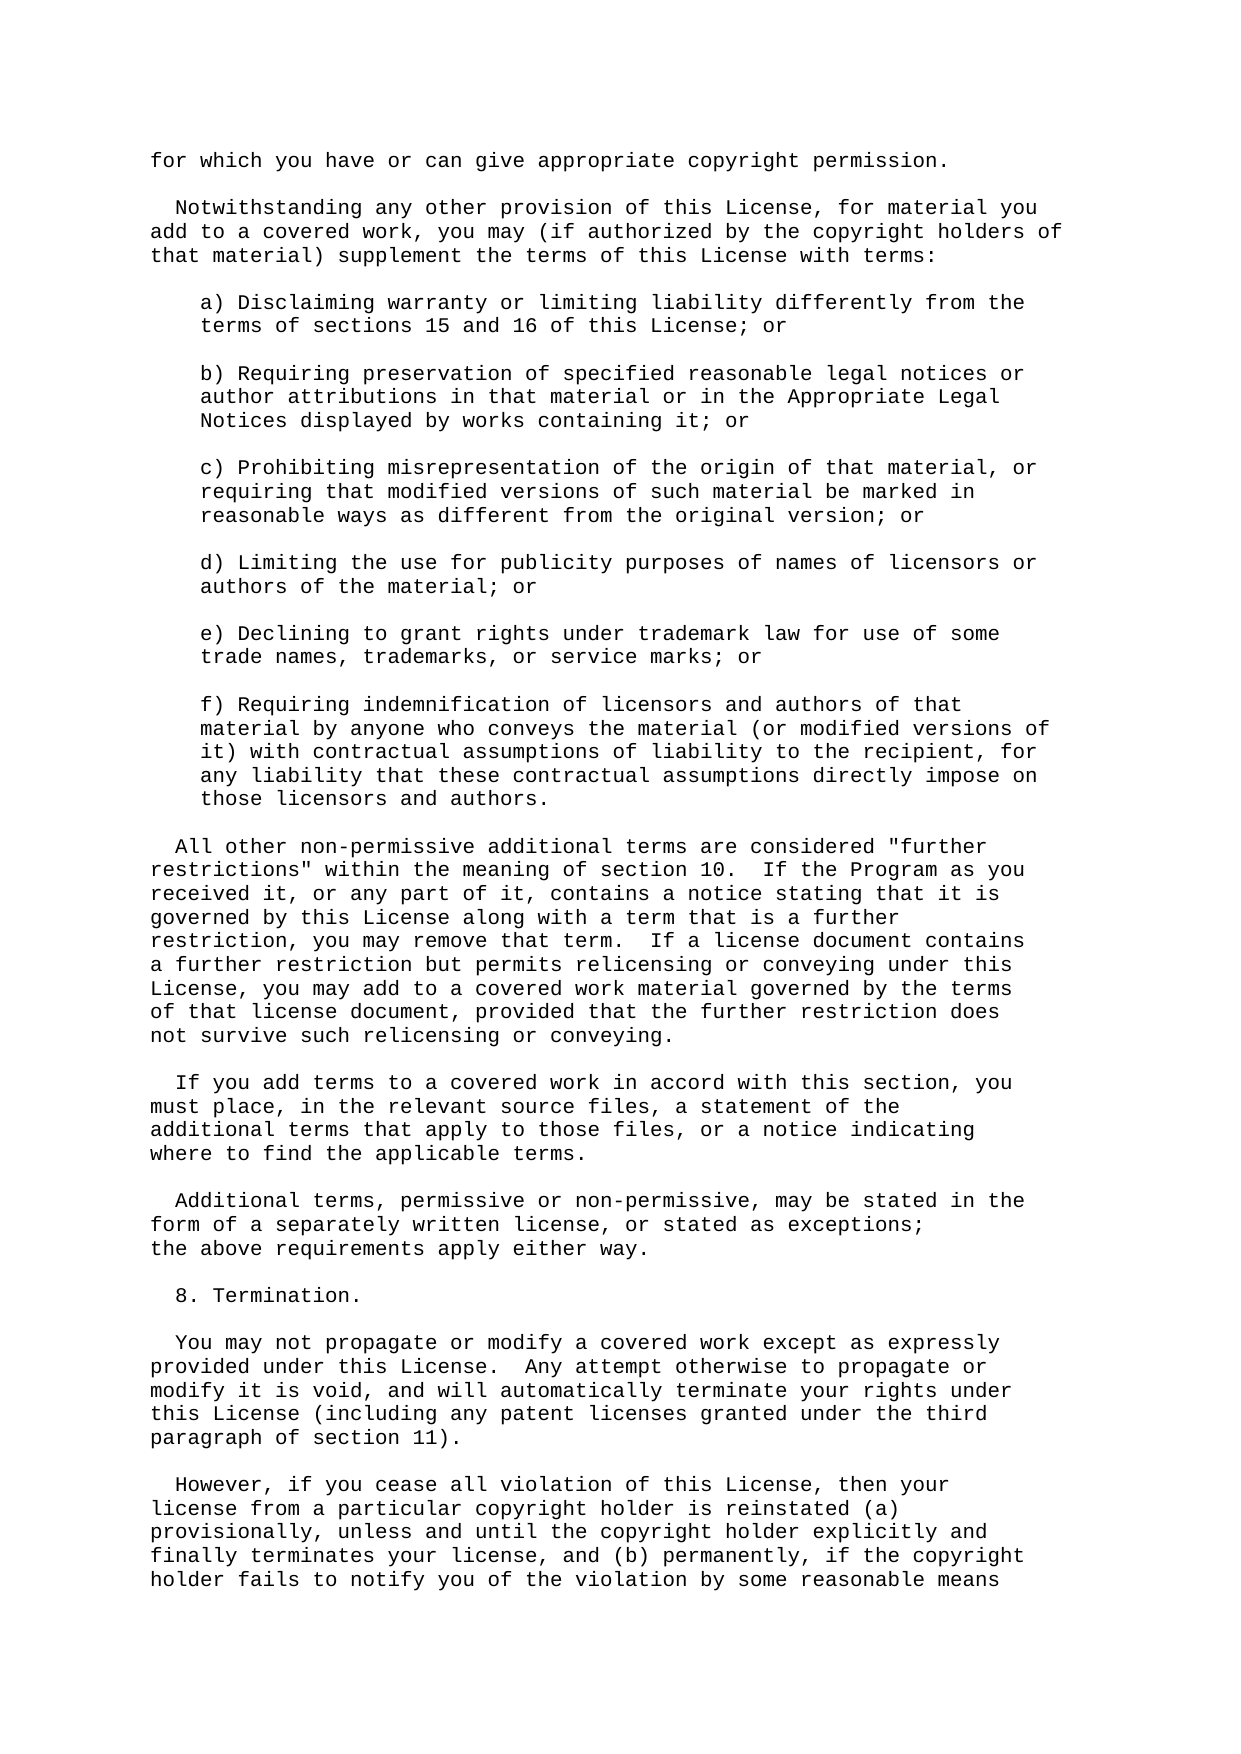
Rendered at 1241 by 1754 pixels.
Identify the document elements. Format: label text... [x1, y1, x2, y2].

text the above requirements apply either way. [150, 1238, 1090, 1261]
text must place, in the relevant source files, a statement of the [150, 1096, 1090, 1119]
text b) Requiring preservation of specified reasonable legal notices or [150, 363, 1090, 386]
text f) Requiring indemnification of licensors and authors of that [150, 694, 1090, 717]
text paragraph of section 11). [150, 1427, 1090, 1451]
text material by anyone who conveys the material (or modified versions of [150, 717, 1090, 741]
text e) Declining to grant rights under trademark law for use of some [150, 623, 1090, 647]
text for which you have or can give appropriate copyright permission. [150, 150, 1090, 174]
text Notwithstanding any other provision of this License, for material you [150, 197, 1090, 221]
text not survive such relicensing or conveying. [150, 1025, 1090, 1048]
text trade names, trademarks, or service marks; or [150, 647, 1090, 670]
text received it, or any part of it, contains a notice stating that it is [150, 883, 1090, 907]
text 8. Termination. [150, 1285, 1090, 1309]
text it) with contractual assumptions of liability to the recipient, for [150, 741, 1090, 765]
text If you add terms to a covered work in accord with this section, you [150, 1072, 1090, 1096]
text any liability that these contractual assumptions directly impose on [150, 765, 1090, 788]
text requiring that modified versions of such material be marked in [150, 481, 1090, 505]
text restriction, you may remove that term. If a license document contains [150, 930, 1090, 954]
text additional terms that apply to those files, or a notice indicating [150, 1119, 1090, 1143]
text a further restriction but permits relicensing or conveying under this [150, 954, 1090, 978]
text You may not propagate or modify a covered work except as expressly [150, 1332, 1090, 1356]
text governed by this License along with a term that is a further [150, 907, 1090, 930]
text d) Limiting the use for publicity purposes of names of licensors or [150, 552, 1090, 576]
text a) Disclaiming warranty or limiting liability differently from the [150, 292, 1090, 316]
text provisionally, unless and until the copyright holder explicitly and [150, 1521, 1090, 1545]
text authors of the material; or [150, 576, 1090, 599]
text Additional terms, permissive or non-permissive, may be stated in the [150, 1190, 1090, 1214]
text those licensors and authors. [150, 788, 1090, 812]
text author attributions in that material or in the Appropriate Legal [150, 386, 1090, 410]
text this License (including any patent licenses granted under the third [150, 1403, 1090, 1427]
text Notices displayed by works containing it; or [150, 410, 1090, 434]
text reasonable ways as different from the original version; or [150, 505, 1090, 528]
text of that license document, provided that the further restriction does [150, 1001, 1090, 1025]
text modify it is void, and will automatically terminate your rights under [150, 1379, 1090, 1403]
text c) Prohibiting misrepresentation of the origin of that material, or [150, 457, 1090, 481]
text All other non-permissive additional terms are considered "further [150, 836, 1090, 859]
text However, if you cease all violation of this License, then your [150, 1474, 1090, 1498]
text holder fails to notify you of the violation by some reasonable means [150, 1569, 1090, 1592]
text license from a particular copyright holder is reinstated (a) [150, 1498, 1090, 1521]
text where to find the applicable terms. [150, 1143, 1090, 1167]
text form of a separately written license, or stated as exceptions; [150, 1214, 1090, 1238]
text that material) supplement the terms of this License with terms: [150, 244, 1090, 268]
text add to a covered work, you may (if authorized by the copyright holders of [150, 221, 1090, 244]
text provided under this License. Any attempt otherwise to propagate or [150, 1356, 1090, 1379]
text terms of sections 15 and 16 of this License; or [150, 316, 1090, 339]
text restrictions" within the meaning of section 10. If the Program as you [150, 859, 1090, 883]
text finally terminates your license, and (b) permanently, if the copyright [150, 1545, 1090, 1569]
text License, you may add to a covered work material governed by the terms [150, 978, 1090, 1001]
